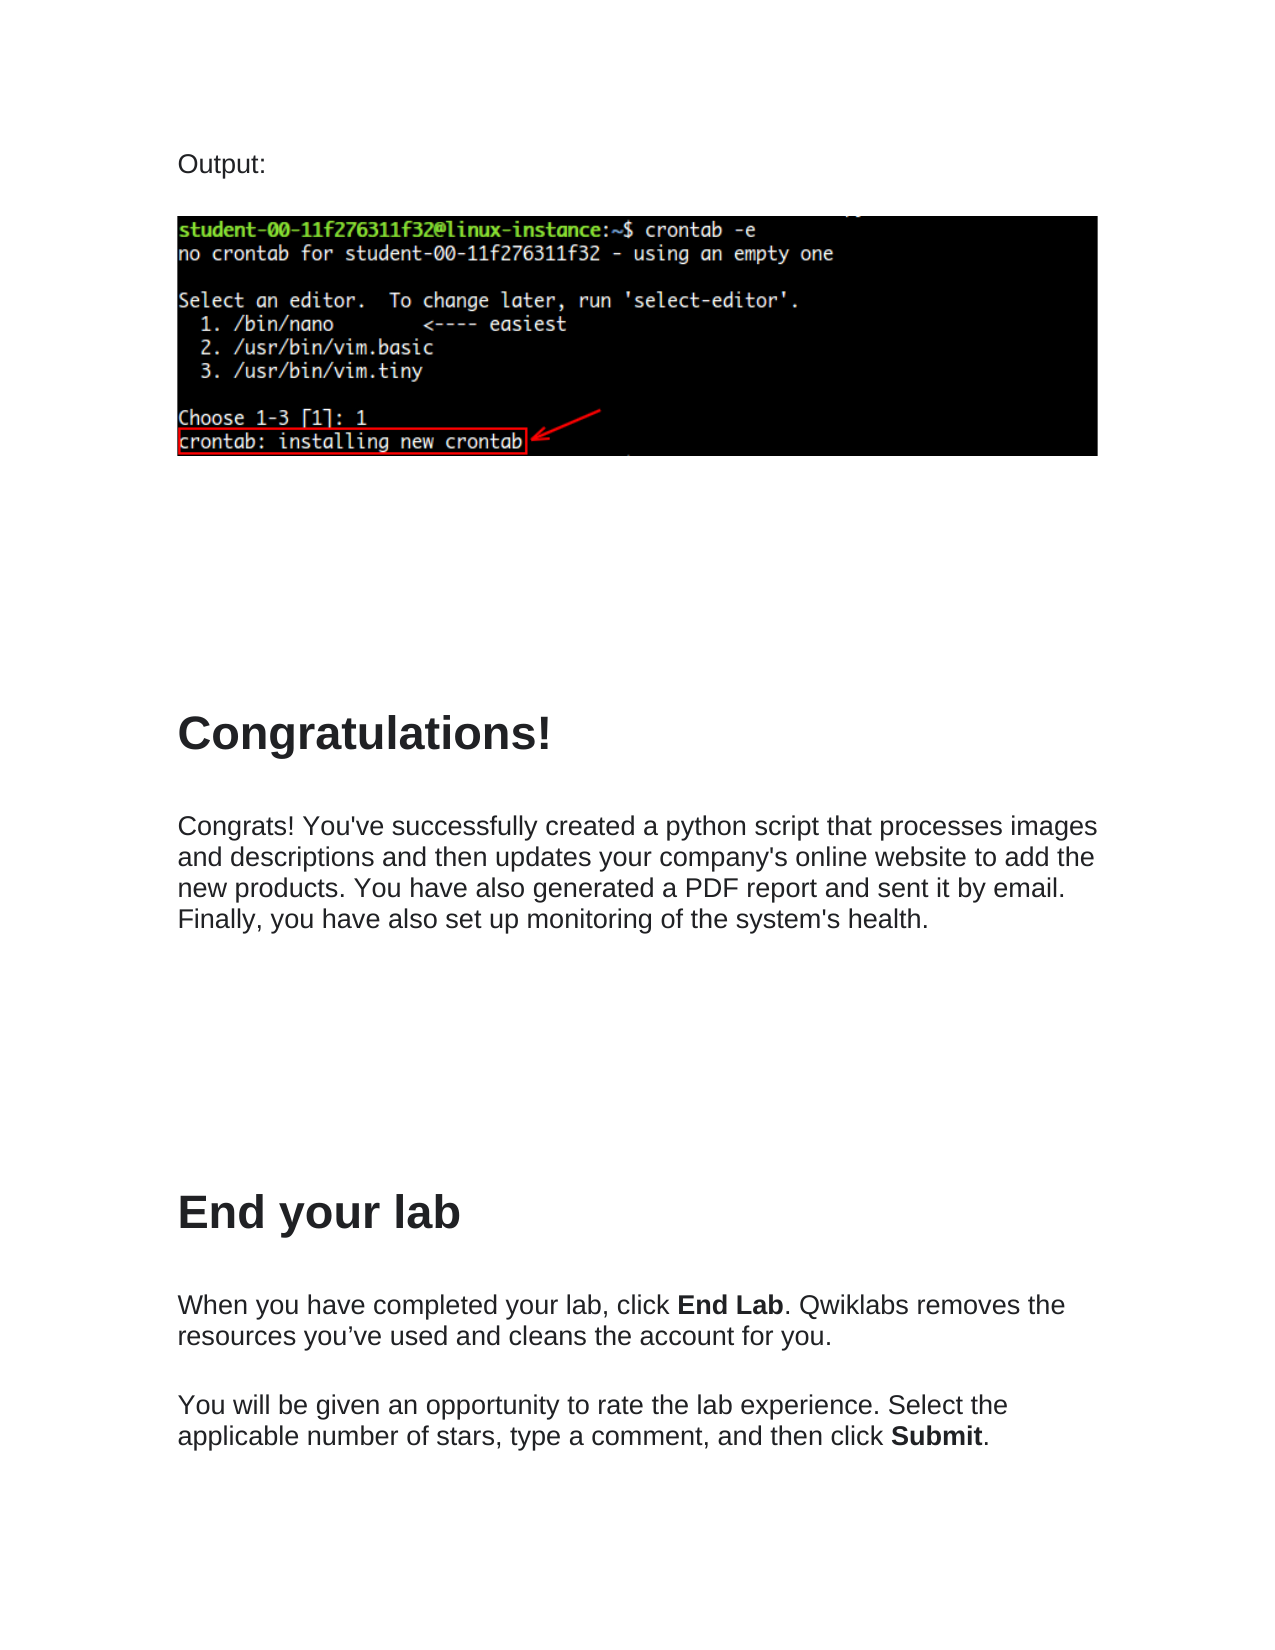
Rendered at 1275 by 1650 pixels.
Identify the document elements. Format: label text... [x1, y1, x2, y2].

text Congratulations! [177, 706, 1098, 760]
text You will be given an opportunity to rate the lab experience. Select the applicable number of stars, type a comment, and then click Submit. [177, 1389, 1098, 1451]
text Congrats! You've successfully created a python script that processes images and descriptions and then updates your company's online website to add the new products. You have also generated a PDF report and sent it by email. Finally, you have also set up monitoring of the system's health. [177, 810, 1098, 935]
text When you have completed your lab, click End Lab. Qwiklabs removes the resources you’ve used and cleans the account for you. [177, 1289, 1098, 1351]
text End your lab [177, 1185, 1098, 1239]
picture [177, 216, 1098, 456]
text Output: [177, 148, 1098, 179]
